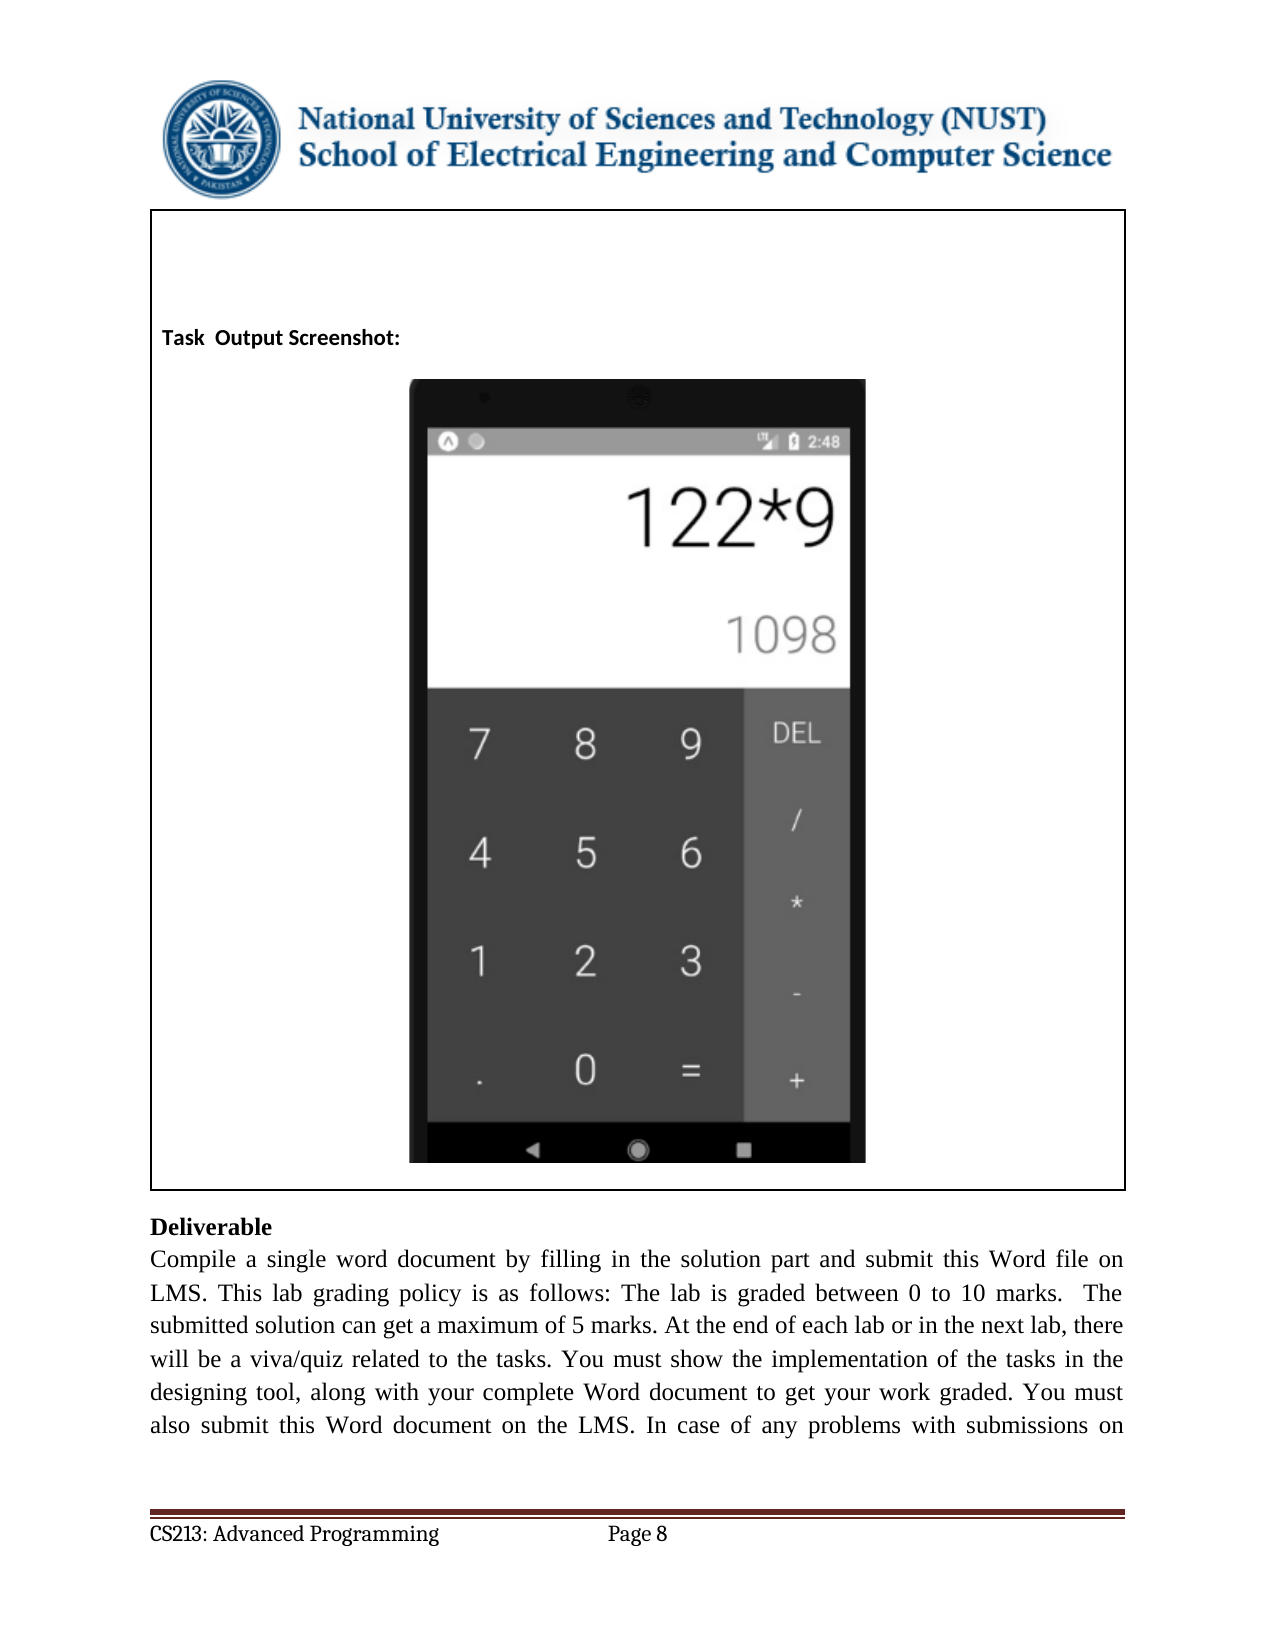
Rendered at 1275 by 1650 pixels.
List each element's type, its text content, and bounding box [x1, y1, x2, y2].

picture [150, 75, 1125, 209]
picture [409, 379, 866, 1163]
subtitle Deliverable [150, 1212, 1125, 1240]
table_cell Task Code: Task Output Screenshot: [152, 211, 1124, 1189]
